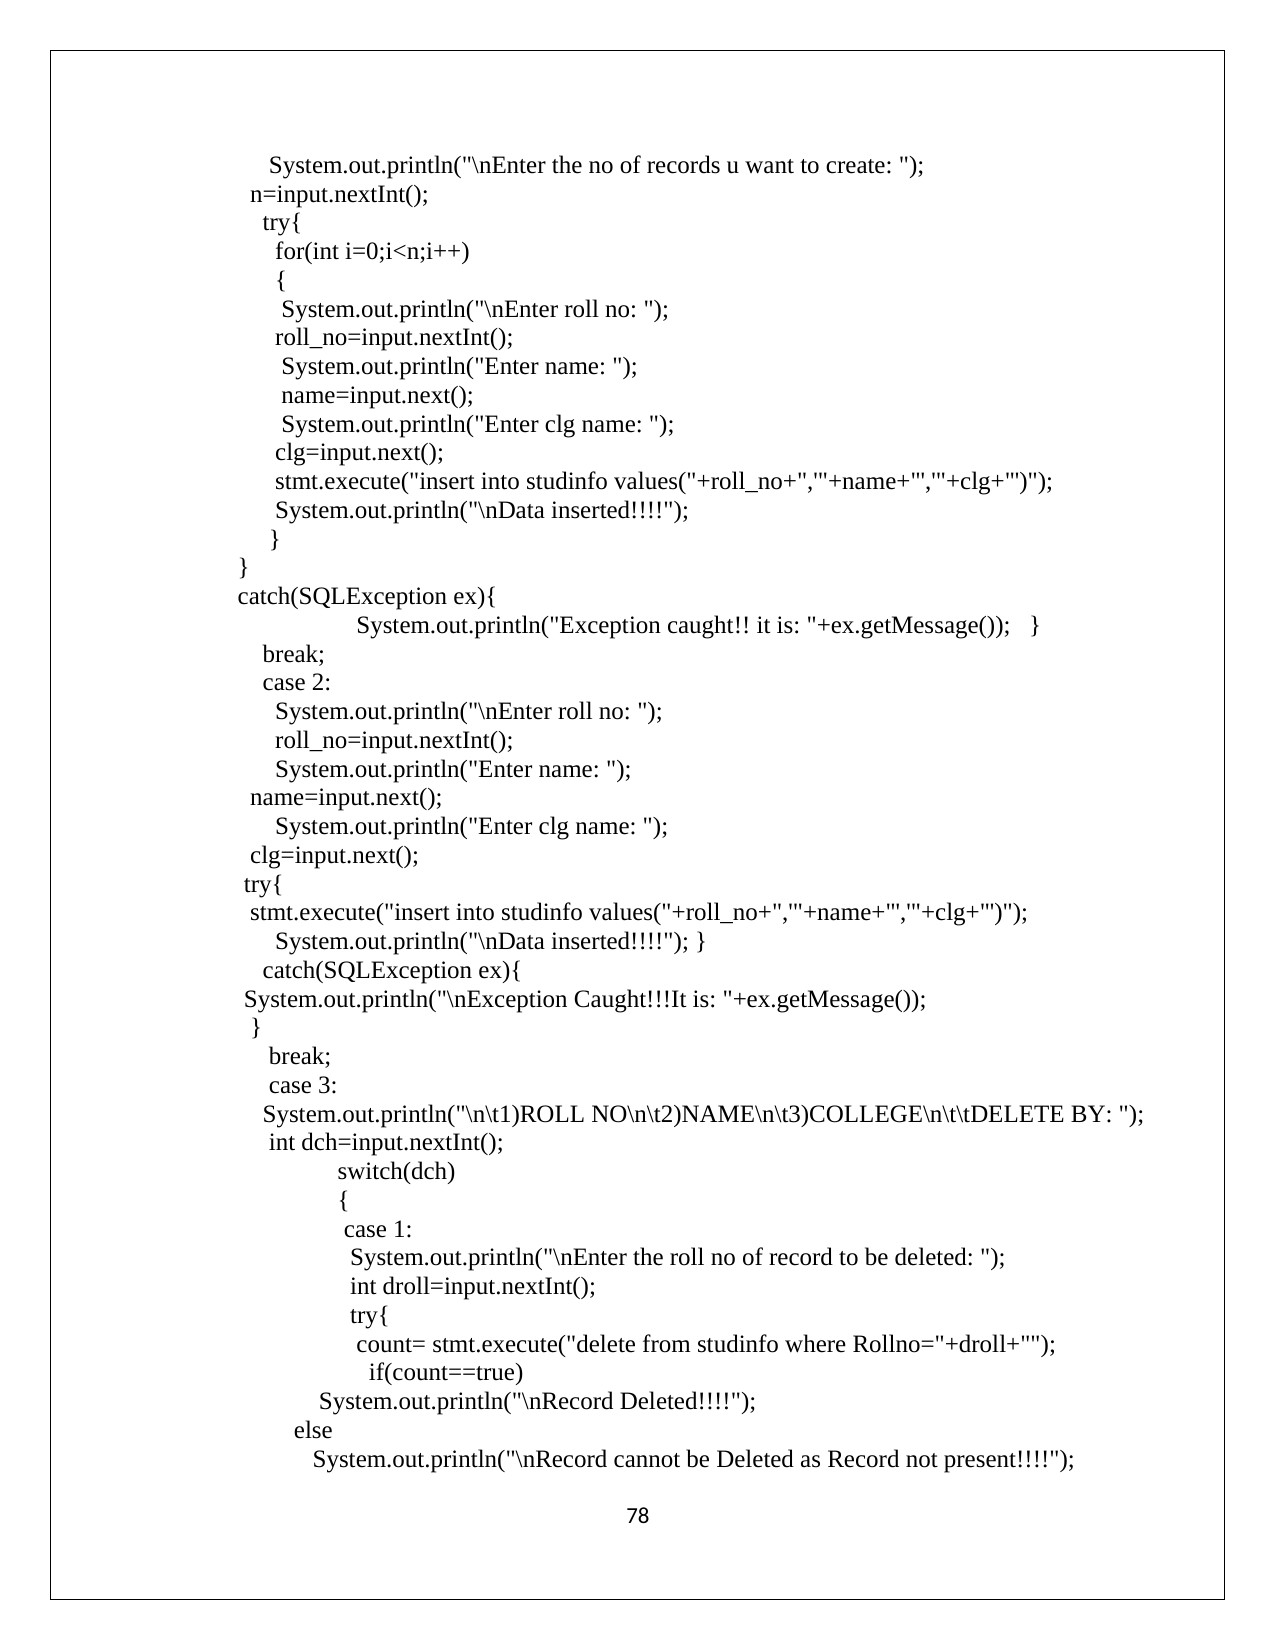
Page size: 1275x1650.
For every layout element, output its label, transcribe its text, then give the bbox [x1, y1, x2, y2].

text if(count==true) [131, 1357, 1162, 1386]
text System.out.println("\nRecord Deleted!!!!"); [131, 1386, 1162, 1415]
text System.out.println("\nEnter the roll no of record to be deleted: "); [131, 1242, 1162, 1271]
text } [131, 524, 1162, 552]
text System.out.println("Exception caught!! it is: "+ex.getMessage()); } [131, 610, 1162, 639]
text catch(SQLException ex){ [131, 955, 1162, 984]
text roll_no=input.nextInt(); [131, 725, 1162, 754]
text count= stmt.execute("delete from studinfo where Rollno="+droll+""); [131, 1329, 1162, 1357]
text case 1: [131, 1214, 1162, 1242]
text System.out.println("\n\t1)ROLL NO\n\t2)NAME\n\t3)COLLEGE\n\t\tDELETE BY: "); [131, 1099, 1162, 1127]
text for(int i=0;i<n;i++) [131, 236, 1162, 265]
text } [131, 1012, 1162, 1041]
text { [131, 1185, 1162, 1214]
text case 2: [131, 667, 1162, 696]
text System.out.println("\nData inserted!!!!"); [131, 495, 1162, 524]
text System.out.println("\nData inserted!!!!"); } [131, 926, 1162, 955]
text System.out.println("\nRecord cannot be Deleted as Record not present!!!!"); [131, 1444, 1162, 1472]
text System.out.println("\nException Caught!!!It is: "+ex.getMessage()); [131, 984, 1162, 1012]
text roll_no=input.nextInt(); [131, 322, 1162, 351]
text try{ [131, 207, 1162, 236]
text clg=input.next(); [131, 840, 1162, 869]
text break; [131, 1041, 1162, 1070]
text int droll=input.nextInt(); [131, 1271, 1162, 1300]
text case 3: [131, 1070, 1162, 1099]
text System.out.println("\nEnter the no of records u want to create: "); [131, 150, 1162, 179]
text System.out.println("Enter name: "); [131, 754, 1162, 782]
text n=input.nextInt(); [131, 179, 1162, 207]
text { [131, 265, 1162, 294]
text System.out.println("Enter clg name: "); [131, 811, 1162, 840]
text stmt.execute("insert into studinfo values("+roll_no+",'"+name+"','"+clg+"')"); [131, 897, 1162, 926]
text int dch=input.nextInt(); [131, 1127, 1162, 1156]
text switch(dch) [131, 1156, 1162, 1185]
text } [131, 552, 1162, 581]
text System.out.println("\nEnter roll no: "); [131, 696, 1162, 725]
text try{ [131, 869, 1162, 897]
text try{ [131, 1300, 1162, 1329]
text name=input.next(); [131, 782, 1162, 811]
text System.out.println("\nEnter roll no: "); [131, 294, 1162, 322]
text stmt.execute("insert into studinfo values("+roll_no+",'"+name+"','"+clg+"')"); [131, 466, 1162, 495]
text catch(SQLException ex){ [131, 581, 1162, 610]
text else [131, 1415, 1162, 1444]
text break; [131, 639, 1162, 667]
text System.out.println("Enter clg name: "); [131, 409, 1162, 437]
text System.out.println("Enter name: "); [131, 351, 1162, 380]
text clg=input.next(); [131, 437, 1162, 466]
text name=input.next(); [131, 380, 1162, 409]
